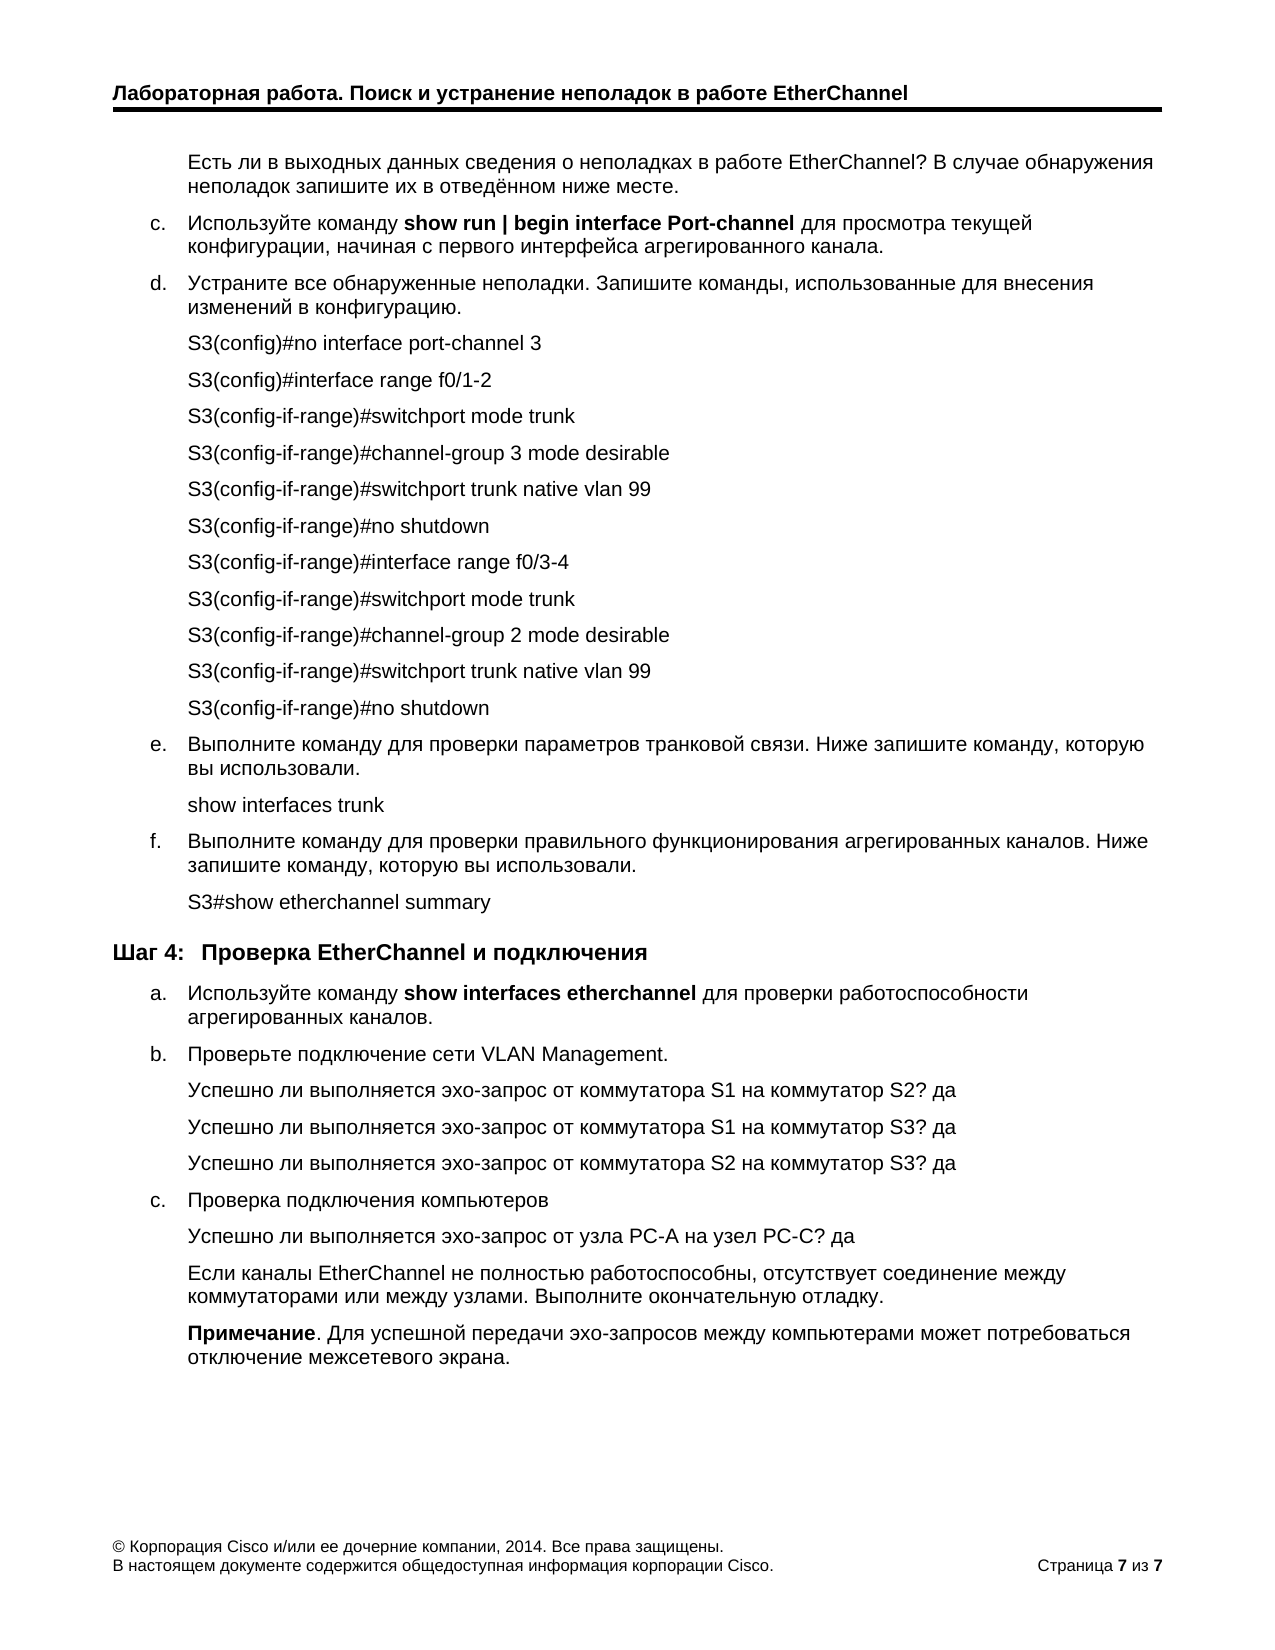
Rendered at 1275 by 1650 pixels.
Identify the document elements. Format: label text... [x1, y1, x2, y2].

text Если каналы EtherChannel не полностью работоспособны, отсутствует соединение между коммутаторами или между узлами. Выполните окончательную отладку. [187, 1260, 1162, 1308]
text Устраните все обнаруженные неполадки. Запишите команды, использованные для внесения изменений в конфигурацию. [150, 271, 1162, 319]
text Успешно ли выполняется эхо-запрос от коммутатора S1 на коммутатор S3? да [187, 1114, 1162, 1138]
text Успешно ли выполняется эхо-запрос от коммутатора S1 на коммутатор S2? да [187, 1078, 1162, 1102]
text Успешно ли выполняется эхо-запрос от коммутатора S2 на коммутатор S3? да [187, 1151, 1162, 1175]
list S3(config-if-range)#channel-group 2 mode desirable [187, 623, 1162, 647]
text Проверьте подключение сети VLAN Management. [150, 1042, 1162, 1066]
list show interfaces trunk [187, 793, 1162, 817]
list Есть ли в выходных данных сведения о неполадках в работе EtherChannel? В случае обнаружения неполадок запишите их в отведённом ниже месте. [187, 150, 1162, 198]
list S3(config-if-range)#switchport mode trunk [187, 586, 1162, 610]
list S3(config-if-range)#no shutdown [187, 513, 1162, 537]
list S3(config-if-range)#switchport trunk native vlan 99 [187, 477, 1162, 501]
list S3(config)#no interface port-channel 3 [187, 331, 1162, 355]
text Используйте команду show run | begin interface Port-channel для просмотра текущей конфигурации, начиная с первого интерфейса агрегированного канала. [150, 210, 1162, 258]
text Выполните команду для проверки параметров транковой связи. Ниже запишите команду, которую вы использовали. [150, 732, 1162, 780]
text Успешно ли выполняется эхо-запрос от узла PC-A на узел PC-C? да [187, 1224, 1162, 1248]
list S3#show etherchannel summary [187, 889, 1162, 913]
list S3(config-if-range)#no shutdown [187, 696, 1162, 720]
list S3(config)#interface range f0/1-2 [187, 368, 1162, 392]
list Используйте команду show interfaces etherchannel для проверки работоспособности агрегированных каналов. [150, 981, 1162, 1029]
text Примечание. Для успешной передачи эхо-запросов между компьютерами может потребоваться отключение межсетевого экрана. [187, 1321, 1162, 1369]
text Проверка EtherChannel и подключения [112, 938, 1162, 965]
list S3(config-if-range)#channel-group 3 mode desirable [187, 441, 1162, 464]
list S3(config-if-range)#interface range f0/3-4 [187, 550, 1162, 574]
text Выполните команду для проверки правильного функционирования агрегированных каналов. Ниже запишите команду, которую вы использовали. [150, 829, 1162, 877]
text Проверка подключения компьютеров [150, 1187, 1162, 1211]
list S3(config-if-range)#switchport mode trunk [187, 404, 1162, 428]
list S3(config-if-range)#switchport trunk native vlan 99 [187, 659, 1162, 683]
